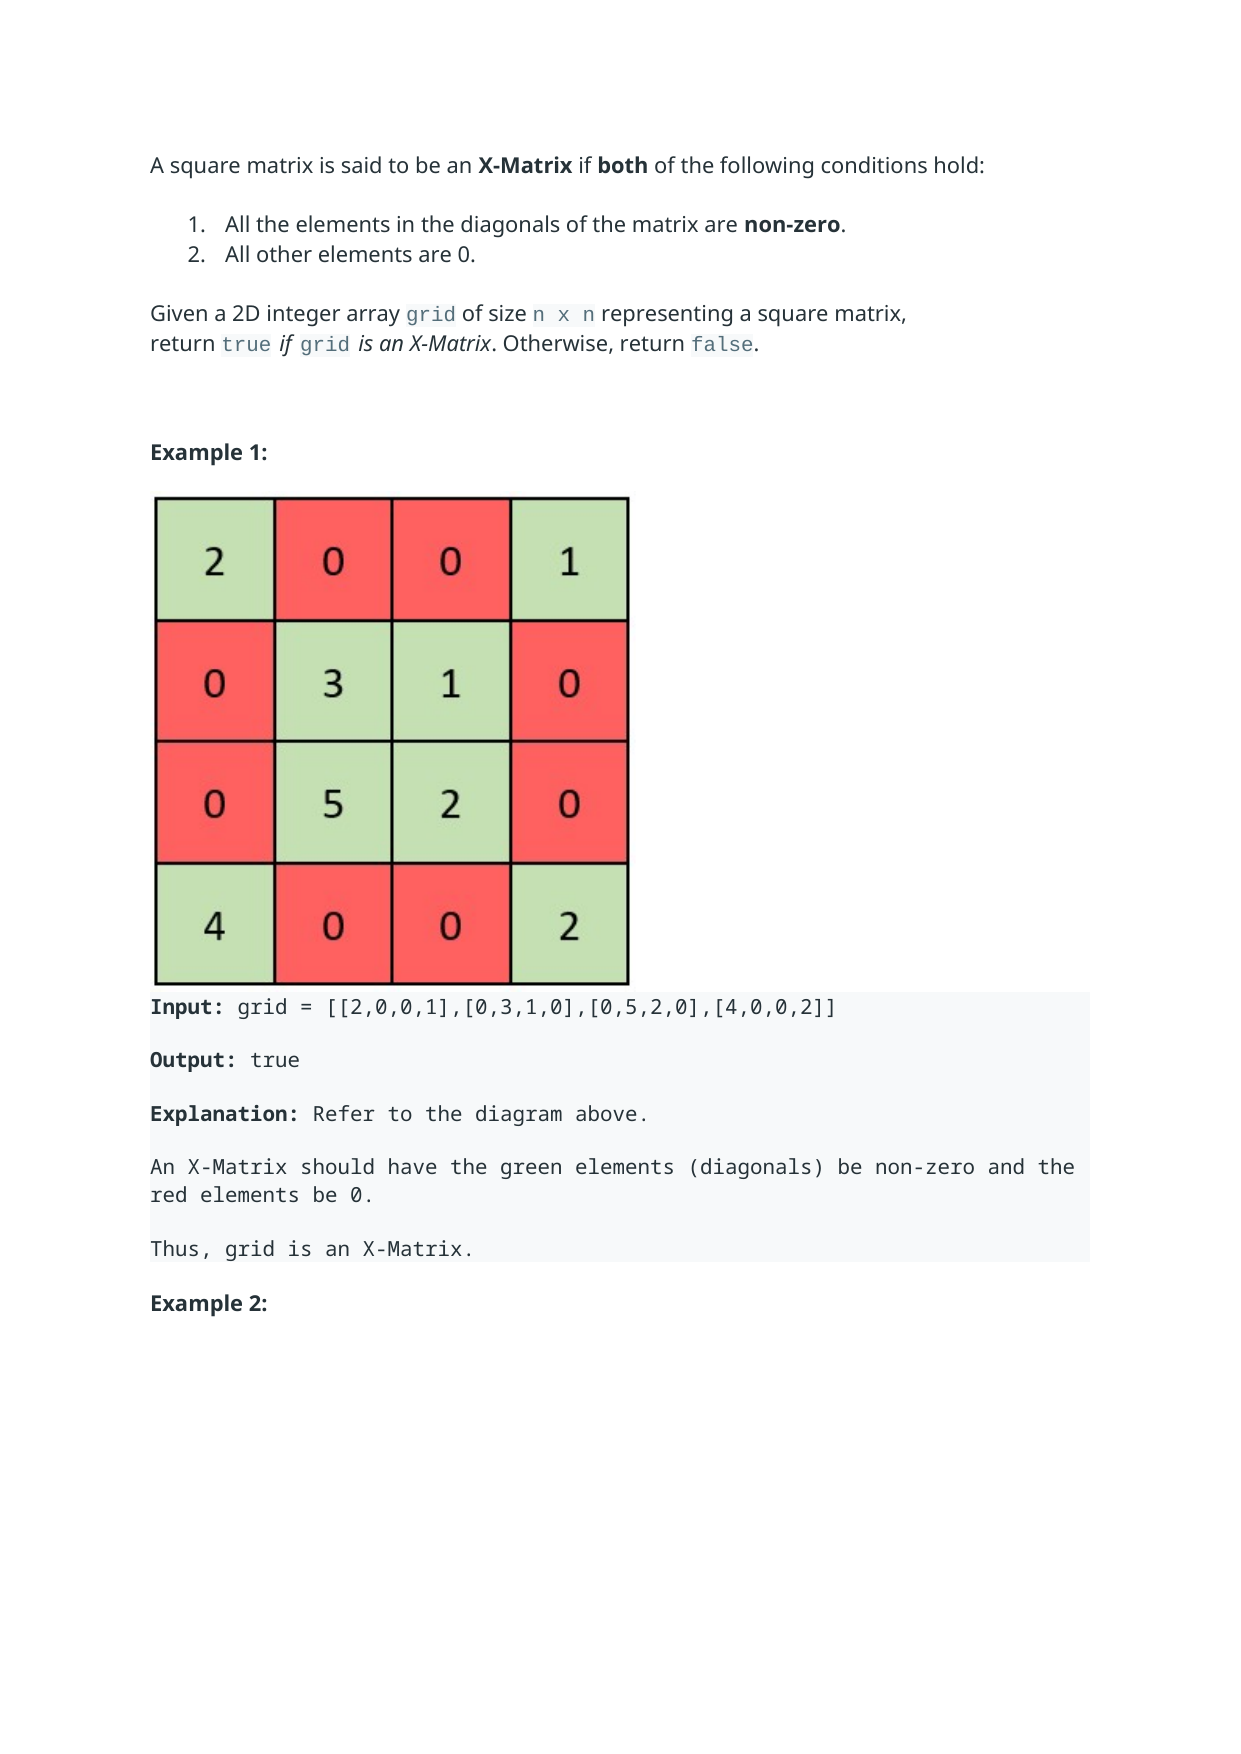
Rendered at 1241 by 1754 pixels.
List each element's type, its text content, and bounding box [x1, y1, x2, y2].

picture [150, 491, 636, 992]
text A square matrix is said to be an X-Matrix if both of the following conditions hold: [150, 150, 1090, 180]
text Input: grid = [[2,0,0,1],[0,3,1,0],[0,5,2,0],[4,0,0,2]] [150, 992, 1090, 1020]
list All other elements are 0. [187, 239, 1090, 268]
text Example 2: [150, 1287, 1090, 1317]
list All the elements in the diagonals of the matrix are non-zero. [187, 209, 1090, 239]
text Thus, grid is an X-Matrix. [150, 1234, 1090, 1262]
text An X-Matrix should have the green elements (diagonals) be non-zero and the red elements be 0. [150, 1152, 1090, 1209]
text Given a 2D integer array grid of size n x n representing a square matrix, return true if grid is an X-Matrix. Otherwise, return false. [150, 298, 1090, 357]
text Example 1: [150, 437, 1090, 467]
text Output: true [150, 1045, 1090, 1074]
text Explanation: Refer to the diagram above. [150, 1099, 1090, 1127]
